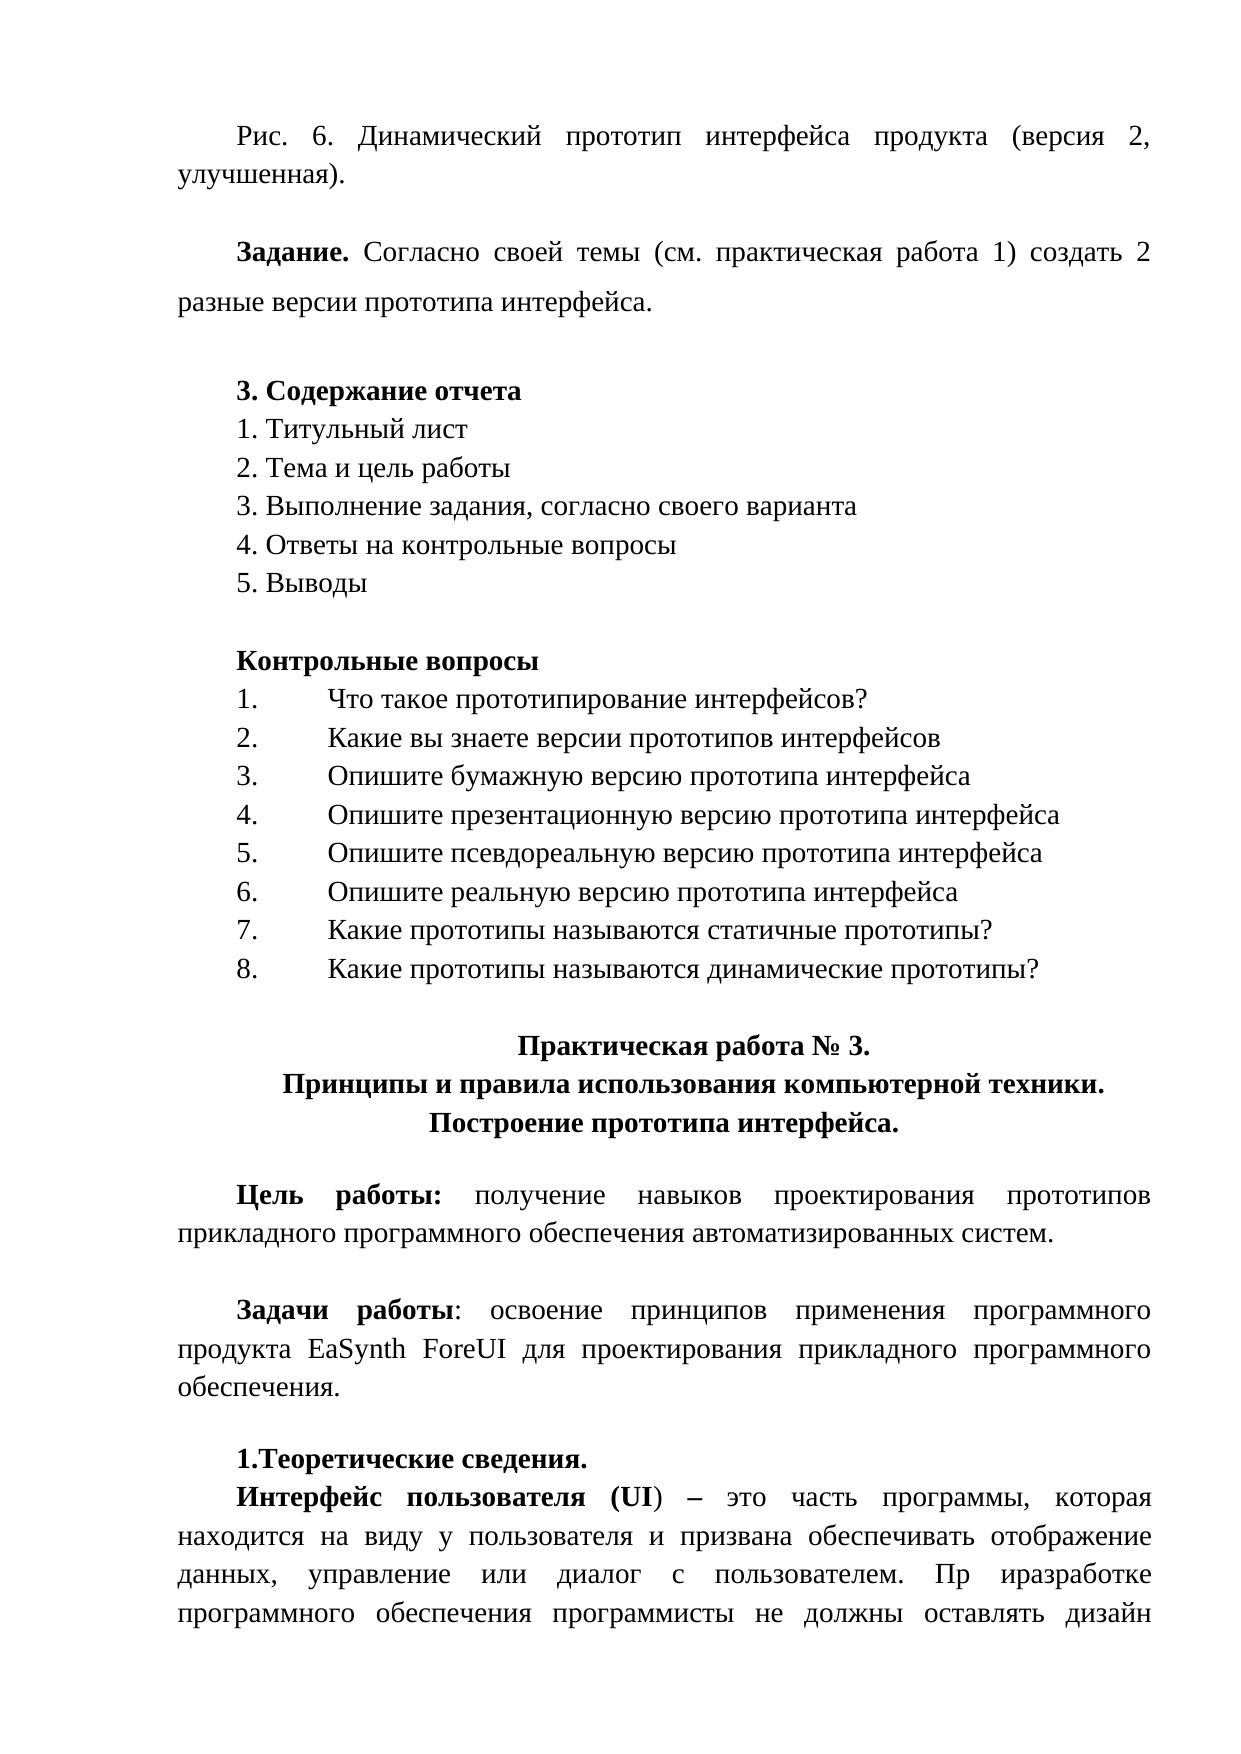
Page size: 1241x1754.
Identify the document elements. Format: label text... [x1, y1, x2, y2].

text 4. Ответы на контрольные вопросы [177, 527, 1152, 561]
list Опишите псевдореальную версию прототипа интерфейса [177, 835, 1152, 869]
text Контрольные вопросы [177, 643, 1152, 676]
list Что такое прототипирование интерфейсов? [177, 681, 1152, 715]
text Задание. Согласно своей темы (см. практическая работа 1) создать 2 разные версии прототипа интерфейса. [177, 234, 1152, 318]
list Какие прототипы называются динамические прототипы? [177, 951, 1152, 984]
text 2. Тема и цель работы [177, 450, 1152, 483]
text Цель работы: получение навыков проектирования прототипов прикладного программного обеспечения автоматизированных систем. [177, 1177, 1152, 1249]
text 1.Теоретические сведения. [177, 1441, 1153, 1474]
list Опишите презентационную версию прототипа интерфейса [177, 797, 1152, 830]
text Задачи работы: освоение принципов применения программного продукта EaSynth ForeUI для проектирования прикладного программного обеспечения. [177, 1292, 1152, 1403]
text Практическая работа № 3. [177, 1028, 1152, 1062]
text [177, 1479, 1153, 1629]
text 5. Выводы [177, 566, 1152, 599]
list Какие вы знаете версии прототипов интерфейсов [177, 720, 1152, 753]
text 1. Титульный лист [177, 411, 1152, 445]
text Рис. 6. Динамический прототип интерфейса продукта (версия 2, улучшенная). [177, 118, 1152, 190]
list Опишите бумажную версию прототипа интерфейса [177, 758, 1152, 792]
text Принципы и правила использования компьютерной техники. Построение прототипа интерфейса. [177, 1067, 1151, 1139]
list Какие прототипы называются статичные прототипы? [177, 912, 1152, 946]
text 3. Содержание отчета [177, 373, 1152, 406]
text 3. Выполнение задания, согласно своего варианта [177, 488, 1152, 522]
list Опишите реальную версию прототипа интерфейса [177, 874, 1152, 907]
